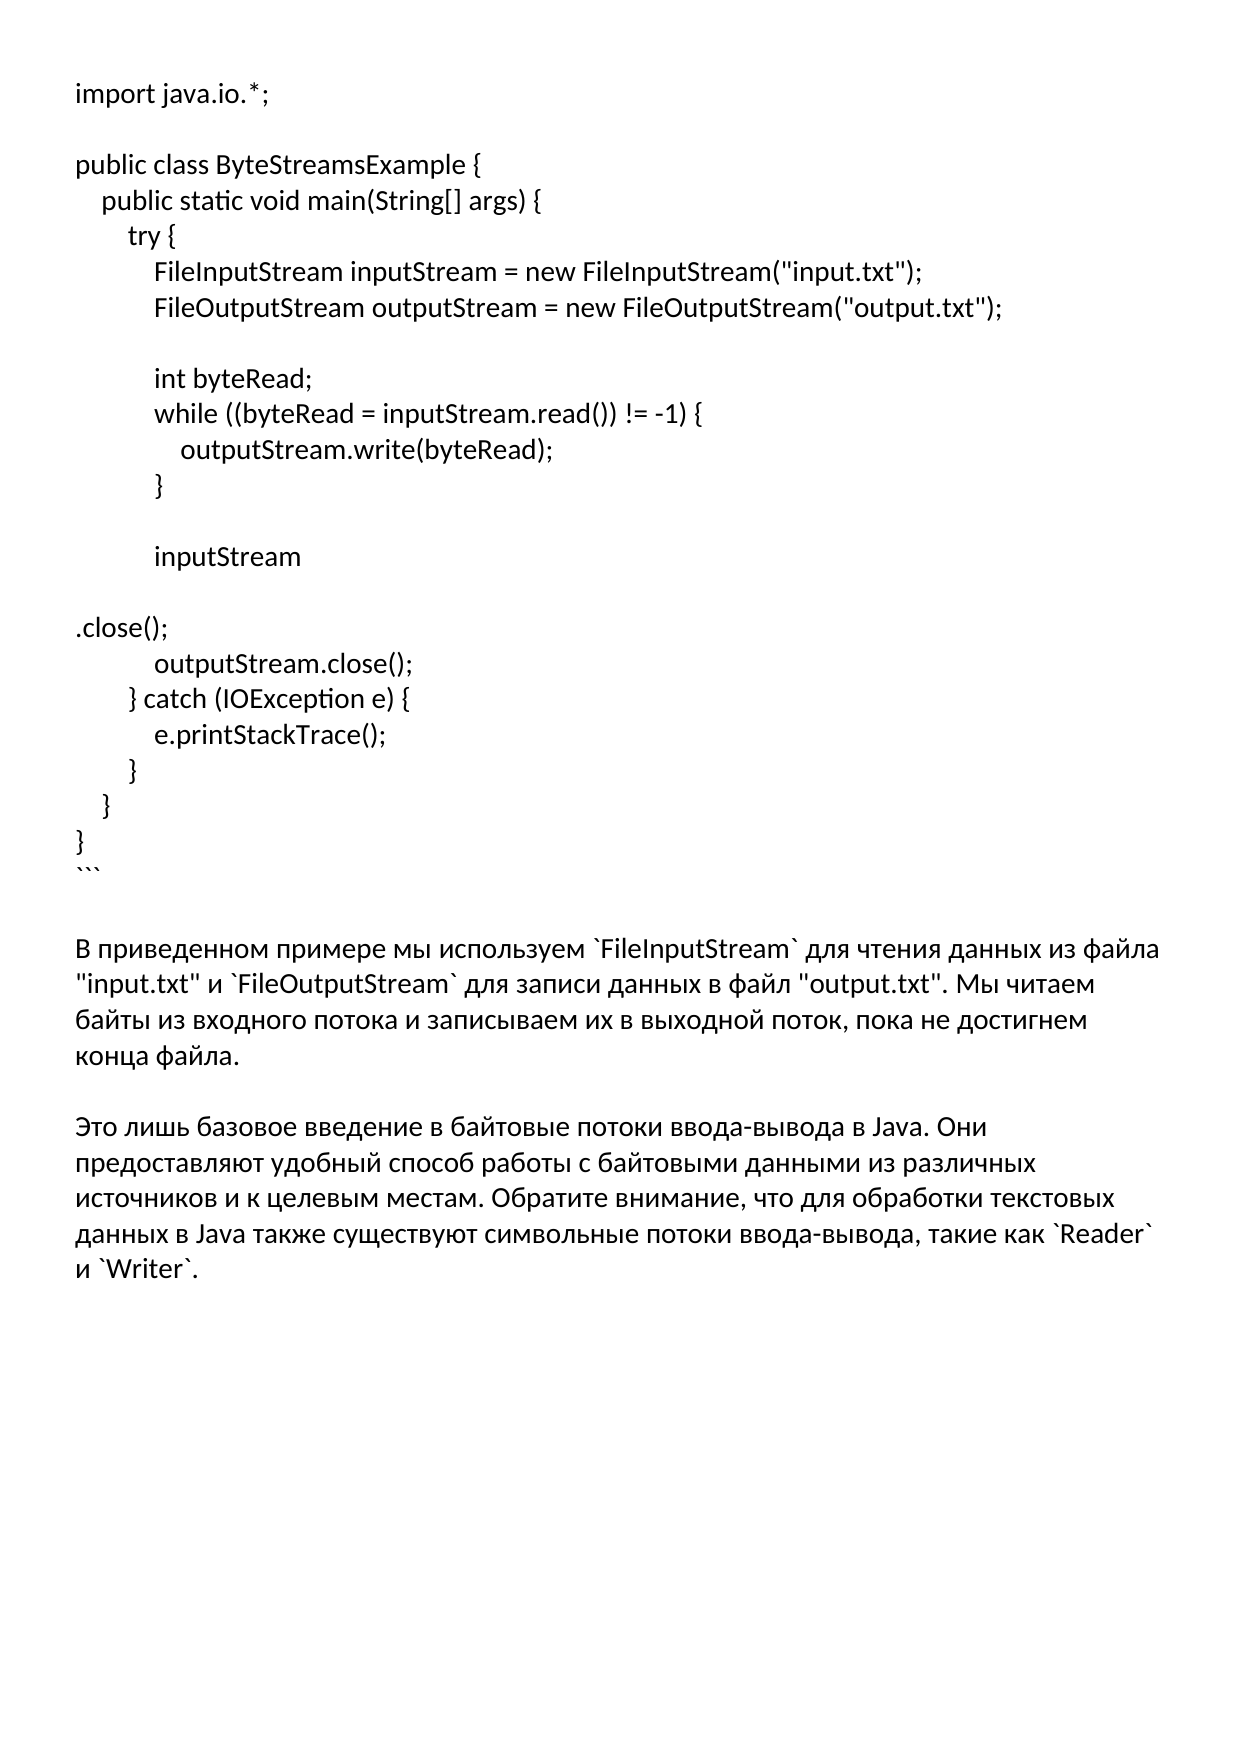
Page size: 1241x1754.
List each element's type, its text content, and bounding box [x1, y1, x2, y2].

text public class ByteStreamsExample { [75, 146, 1165, 182]
text .close(); [75, 609, 1165, 645]
text e.printStackTrace(); [75, 716, 1165, 752]
text import java.io.*; [75, 75, 1165, 111]
text int byteRead; [75, 360, 1165, 396]
text inputStream [75, 538, 1165, 574]
text outputStream.write(byteRead); [75, 431, 1165, 467]
text } [75, 823, 1165, 859]
text ``` [75, 859, 1165, 894]
text while ((byteRead = inputStream.read()) != -1) { [75, 396, 1165, 431]
text } catch (IOException e) { [75, 681, 1165, 716]
text } [75, 467, 1165, 502]
text Это лишь базовое введение в байтовые потоки ввода-вывода в Java. Они предоставляют удобный способ работы с байтовыми данными из различных источников и к целевым местам. Обратите внимание, что для обработки текстовых данных в Java также существуют символьные потоки ввода-вывода, такие как `Reader` и `Writer`. [75, 1108, 1165, 1286]
text try { [75, 217, 1165, 253]
text } [75, 787, 1165, 823]
text } [75, 752, 1165, 787]
text FileOutputStream outputStream = new FileOutputStream("output.txt"); [75, 289, 1165, 324]
text outputStream.close(); [75, 645, 1165, 681]
text public static void main(String[] args) { [75, 182, 1165, 217]
text FileInputStream inputStream = new FileInputStream("input.txt"); [75, 253, 1165, 289]
text В приведенном примере мы используем `FileInputStream` для чтения данных из файла "input.txt" и `FileOutputStream` для записи данных в файл "output.txt". Мы читаем байты из входного потока и записываем их в выходной поток, пока не достигнем конца файла. [75, 930, 1165, 1072]
